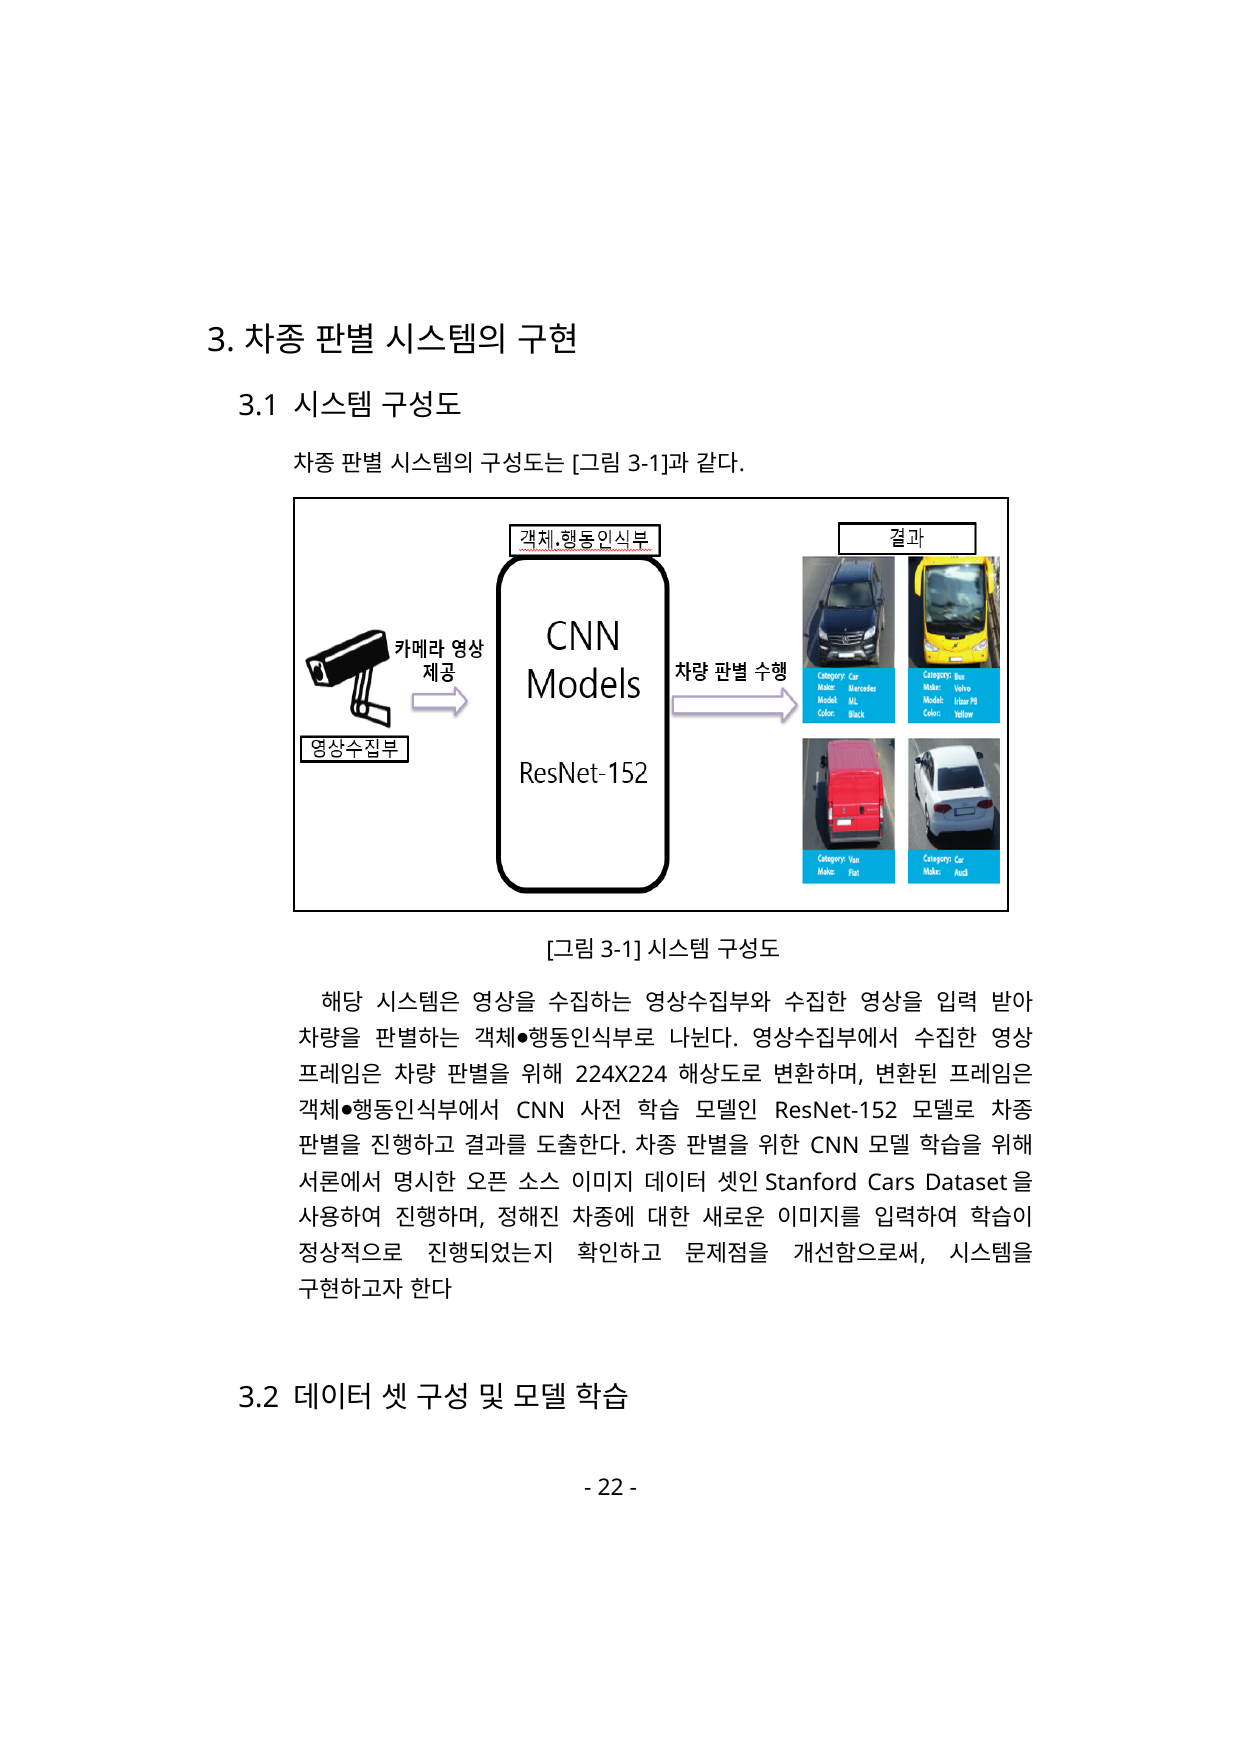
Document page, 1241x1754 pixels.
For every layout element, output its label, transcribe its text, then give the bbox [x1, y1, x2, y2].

list 데이터 셋 구성 및 모델 학습 [238, 1374, 1033, 1416]
list 차종 판별 시스템의 구성도는 [그림 3-1]과 같다. [293, 444, 1033, 478]
list 차종 판별 시스템의 구현 [207, 313, 1033, 361]
picture [295, 499, 1007, 910]
list [그림3-1] 시스템 구성도 [293, 931, 1033, 964]
text 해당 시스템은 영상을 수집하는 영상수집부와 수집한 영상을 입력 받아 차량을 판별하는 객체⦁행동인식부로 나뉜다. 영상수집부에서 수집한 영상 프레임은 차량 판별을 위해 224X224 해상도로 변환하며, 변환된 프레임은 객체⦁행동인식부에서 CNN 사전 학습 모델인 ResNet-152 모델로 차종 판별을 진행하고 결과를 도출한다. 차종 판별을 위한 CNN 모델 학습을 위해 서론에서 명시한 오픈 소스 이미지 데이터 셋인Stanford Cars Dataset을 사용하여 진행하며, 정해진 차종에 대한 새로운 이미지를 입력하여 학습이 정상적으로 진행되었는지 확인하고 문제점을 개선함으로써, 시스템을 구현하고자 한다 [298, 984, 1033, 1304]
list 시스템 구성도 [238, 382, 1033, 424]
